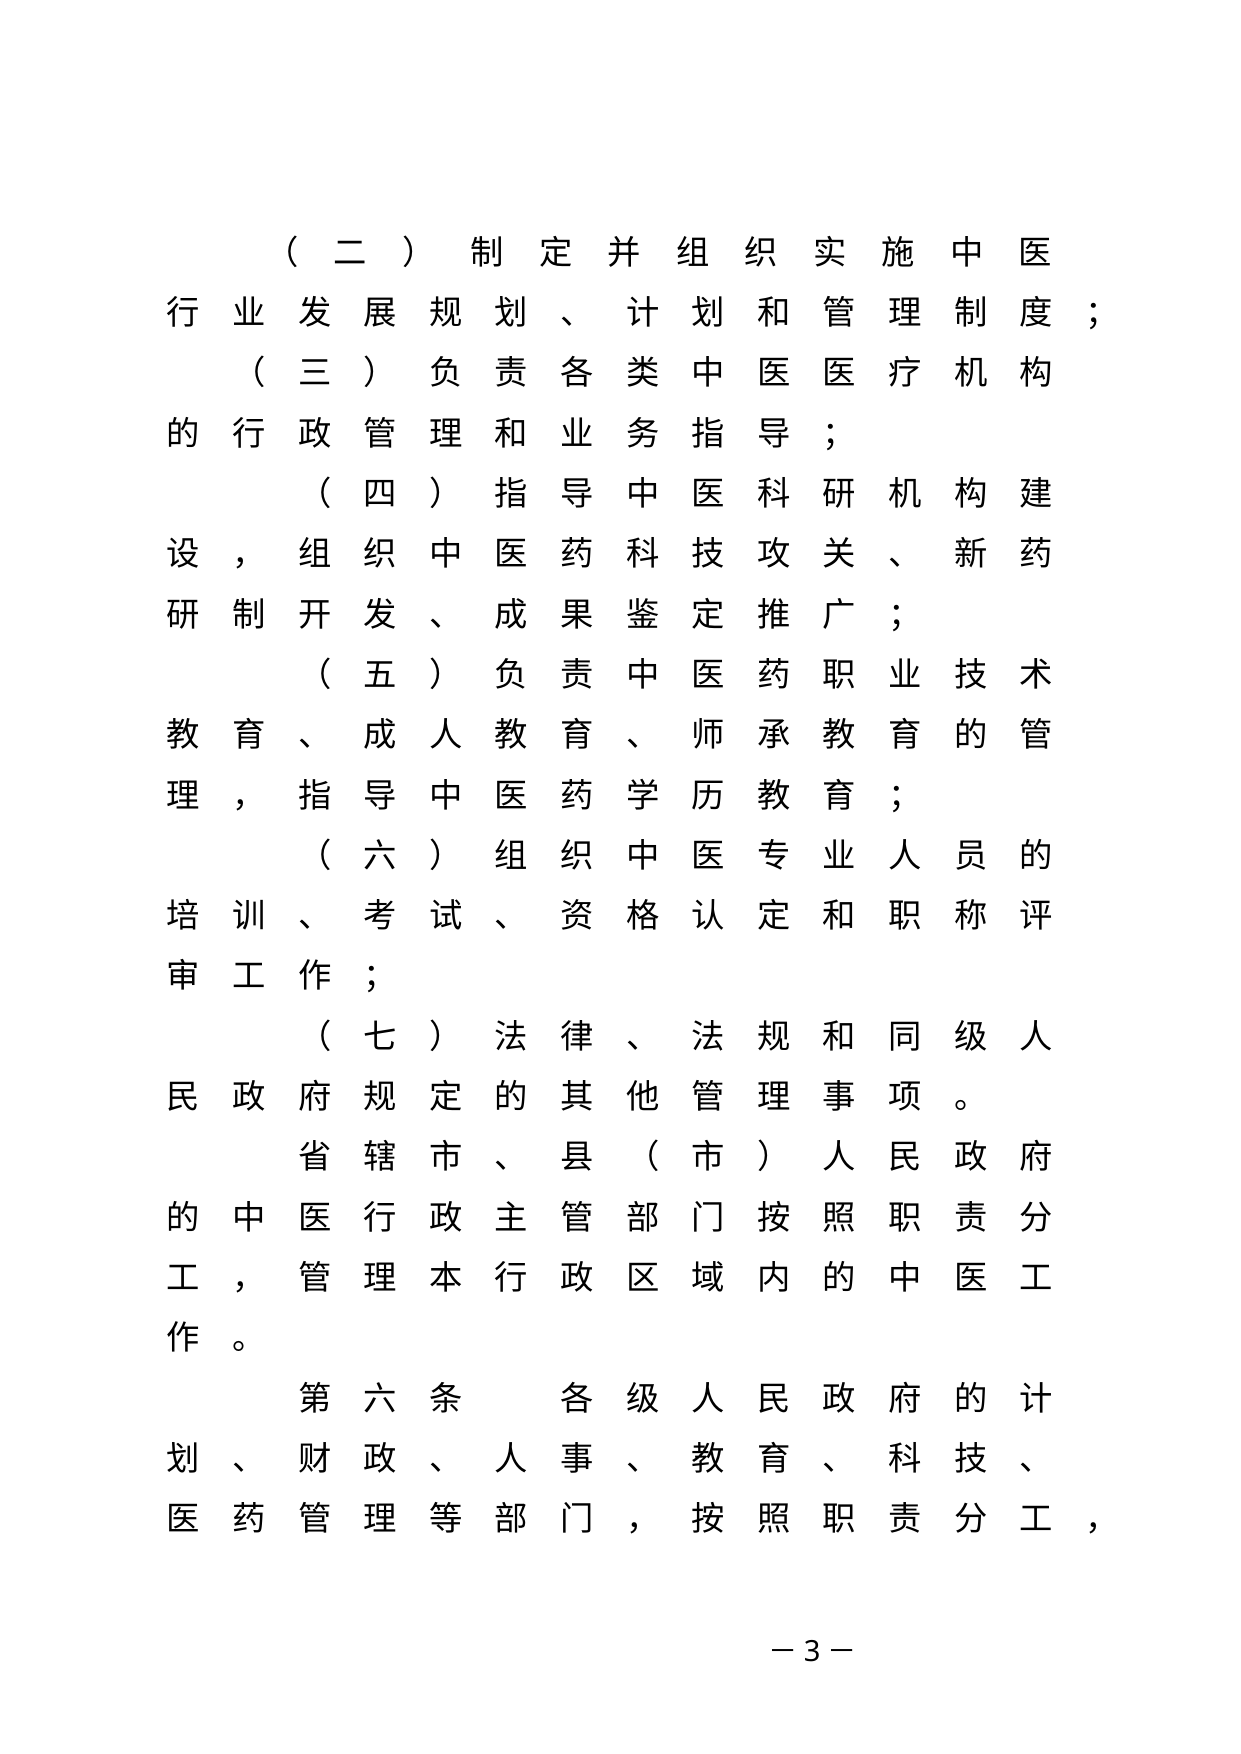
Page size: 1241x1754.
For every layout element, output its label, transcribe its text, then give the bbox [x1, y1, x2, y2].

text （三）负责各类中医医疗机构的行政管理和业务指导； [167, 340, 1085, 461]
text （五）负责中医药职业技术教育、成人教育、师承教育的管理，指导中医药学历教育； [167, 642, 1085, 823]
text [167, 1365, 1085, 1546]
text （六）组织中医专业人员的培训、考试、资格认定和职称评审工作； [167, 823, 1085, 1003]
text （二）制定并组织实施中医行业发展规划、计划和管理制度； [167, 219, 1085, 340]
text （四）指导中医科研机构建设，组织中医药科技攻关、新药研制开发、成果鉴定推广； [167, 461, 1085, 642]
text （七）法律、法规和同级人民政府规定的其他管理事项。 [167, 1003, 1085, 1124]
text 省辖市、县（市）人民政府的中医行政主管部门按照职责分工，管理本行政区域内的中医工作。 [167, 1124, 1085, 1365]
